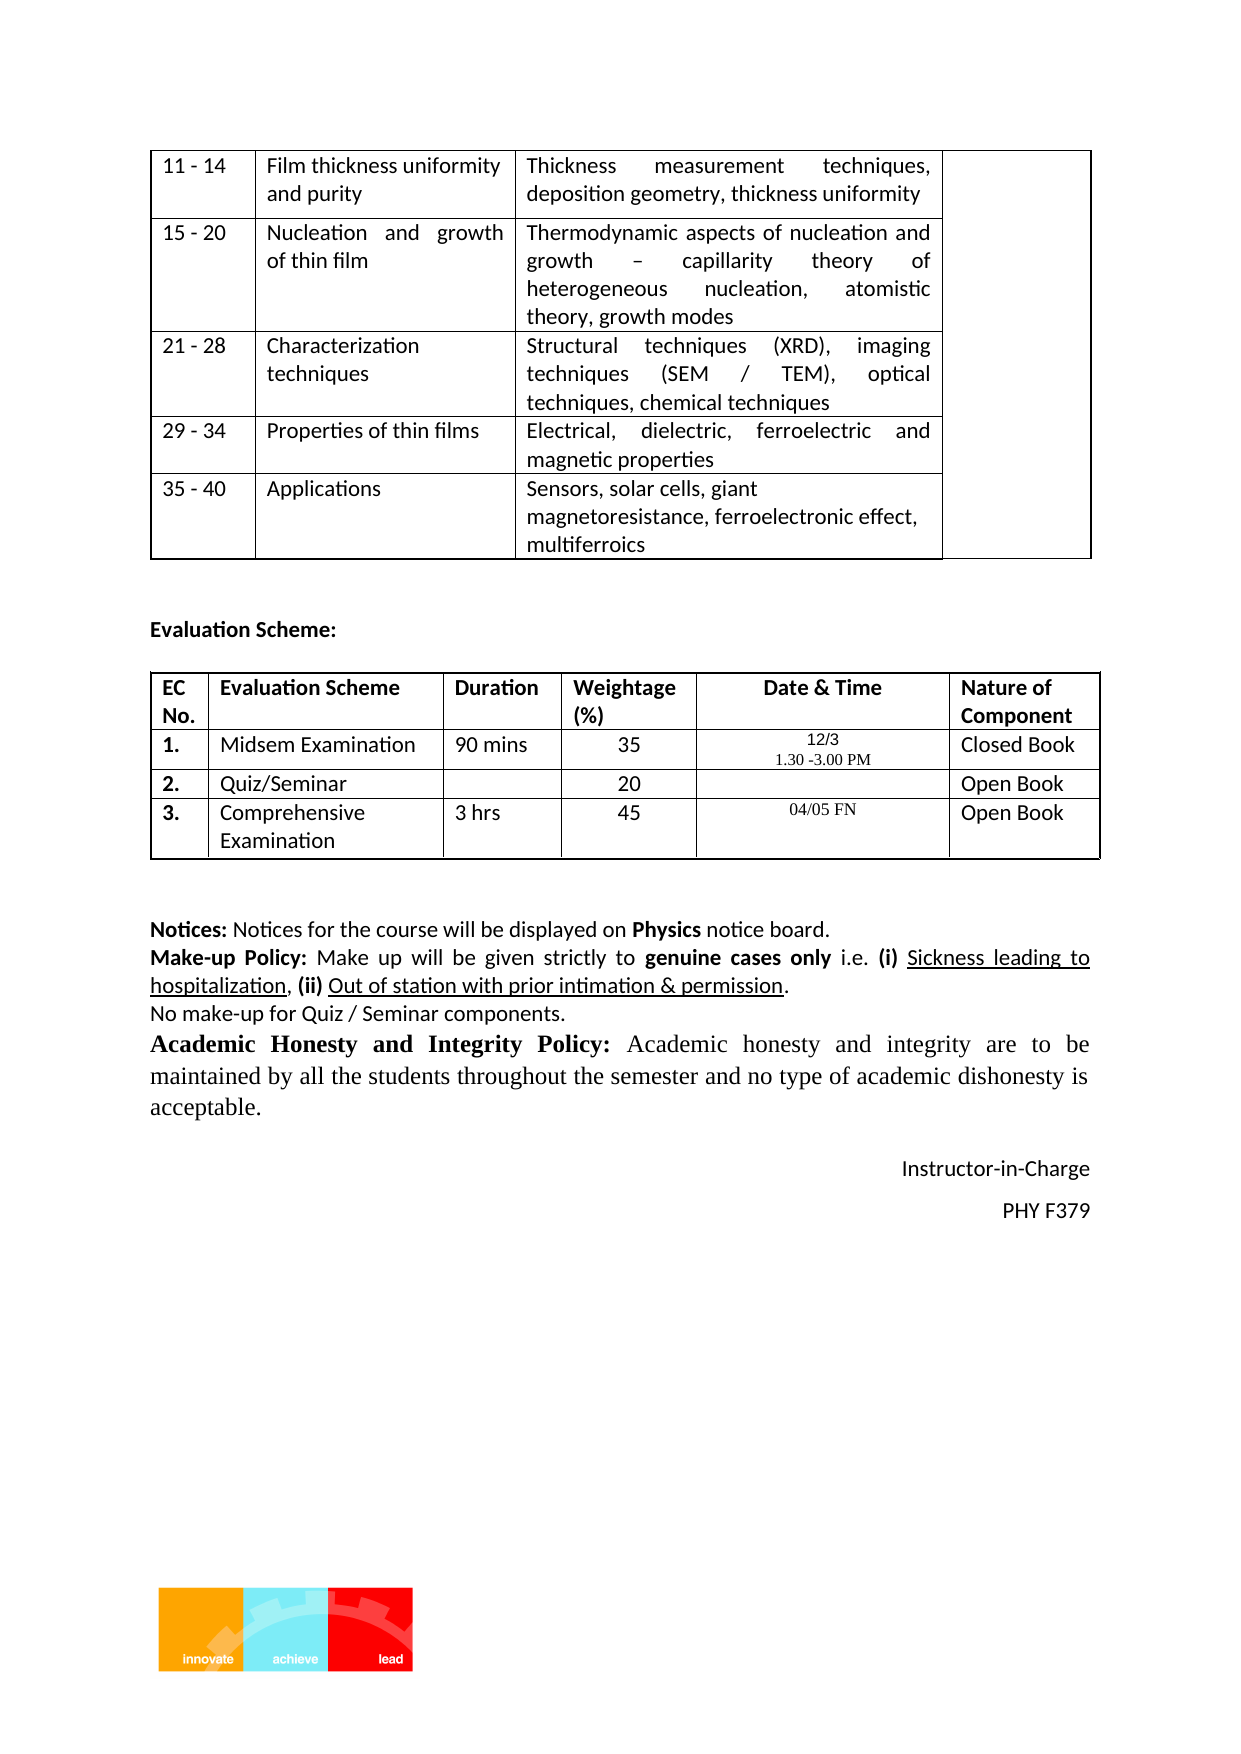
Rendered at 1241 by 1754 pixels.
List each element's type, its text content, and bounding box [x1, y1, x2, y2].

table_cell [444, 770, 561, 797]
subtitle Instructor-in-Charge [150, 1154, 1090, 1182]
table_header Weightage (%) [562, 674, 696, 729]
table_cell 15 - 20 [152, 219, 255, 331]
table_cell 04/05 FN [697, 799, 949, 857]
table_cell Midsem Examination [209, 730, 443, 768]
table_cell Properties of thin films [256, 417, 515, 473]
table_cell Comprehensive Examination [209, 799, 443, 857]
table_cell 90 mins [444, 730, 561, 768]
table_cell Film thickness uniformity and purity [256, 151, 515, 217]
table_cell Thermodynamic aspects of nucleation and growth – capillarity theory of heterogeneous nucleation, atomistic theory, growth modes [516, 219, 942, 331]
table_header Evaluation Scheme [209, 674, 443, 729]
table_cell Open Book [950, 799, 1099, 857]
text Academic Honesty and Integrity Policy: Academic honesty and integrity are to be maintained by all the students throughout the semester and no type of academic dishonesty is acceptable. [150, 1027, 1090, 1122]
table_cell 1. [152, 730, 208, 768]
table_cell Sensors, solar cells, giant magnetoresistance, ferroelectronic effect, multiferroics [516, 474, 942, 558]
text Make-up Policy: Make up will be given strictly to genuine cases only i.e. (i) Sickness leading to hospitalization, (ii) Out of station with prior intimation & permission. [150, 943, 1090, 999]
table_cell Closed Book [950, 730, 1099, 768]
table_cell Electrical, dielectric, ferroelectric and magnetic properties [516, 417, 942, 473]
table_cell 3. [152, 799, 208, 857]
table_cell 29 - 34 [152, 417, 255, 473]
table_cell 12/3 1.30 -3.00 PM [697, 730, 949, 768]
text Evaluation Scheme: [150, 615, 1090, 643]
table_header Duration [444, 674, 561, 729]
table_cell Characterization techniques [256, 332, 515, 416]
table_cell 20 [562, 770, 696, 797]
table_cell [697, 770, 949, 797]
text No make-up for Quiz / Seminar components. [150, 999, 1090, 1027]
table_cell 11 - 14 [152, 151, 255, 217]
table_cell 35 [562, 730, 696, 768]
table_cell Quiz/Seminar [209, 770, 443, 797]
table_cell Structural techniques (XRD), imaging techniques (SEM / TEM), optical techniques, chemical techniques [516, 332, 942, 416]
text PHY F379 [150, 1196, 1090, 1224]
table_cell Open Book [950, 770, 1099, 797]
table_cell Nucleation and growth of thin film [256, 219, 515, 331]
picture [150, 1580, 421, 1679]
table_header Nature of Component [950, 674, 1099, 729]
table_cell 45 [562, 799, 696, 857]
table_cell 2. [152, 770, 208, 797]
table_header Date & Time [697, 674, 949, 729]
table_cell Applications [256, 474, 515, 558]
table_cell Thickness measurement techniques, deposition geometry, thickness uniformity [516, 151, 942, 217]
table_cell 3 hrs [444, 799, 561, 857]
table_cell 35 - 40 [152, 474, 255, 558]
table_cell 21 - 28 [152, 332, 255, 416]
text Notices: Notices for the course will be displayed on Physics notice board. [150, 915, 1090, 943]
table_header EC No. [152, 674, 208, 729]
